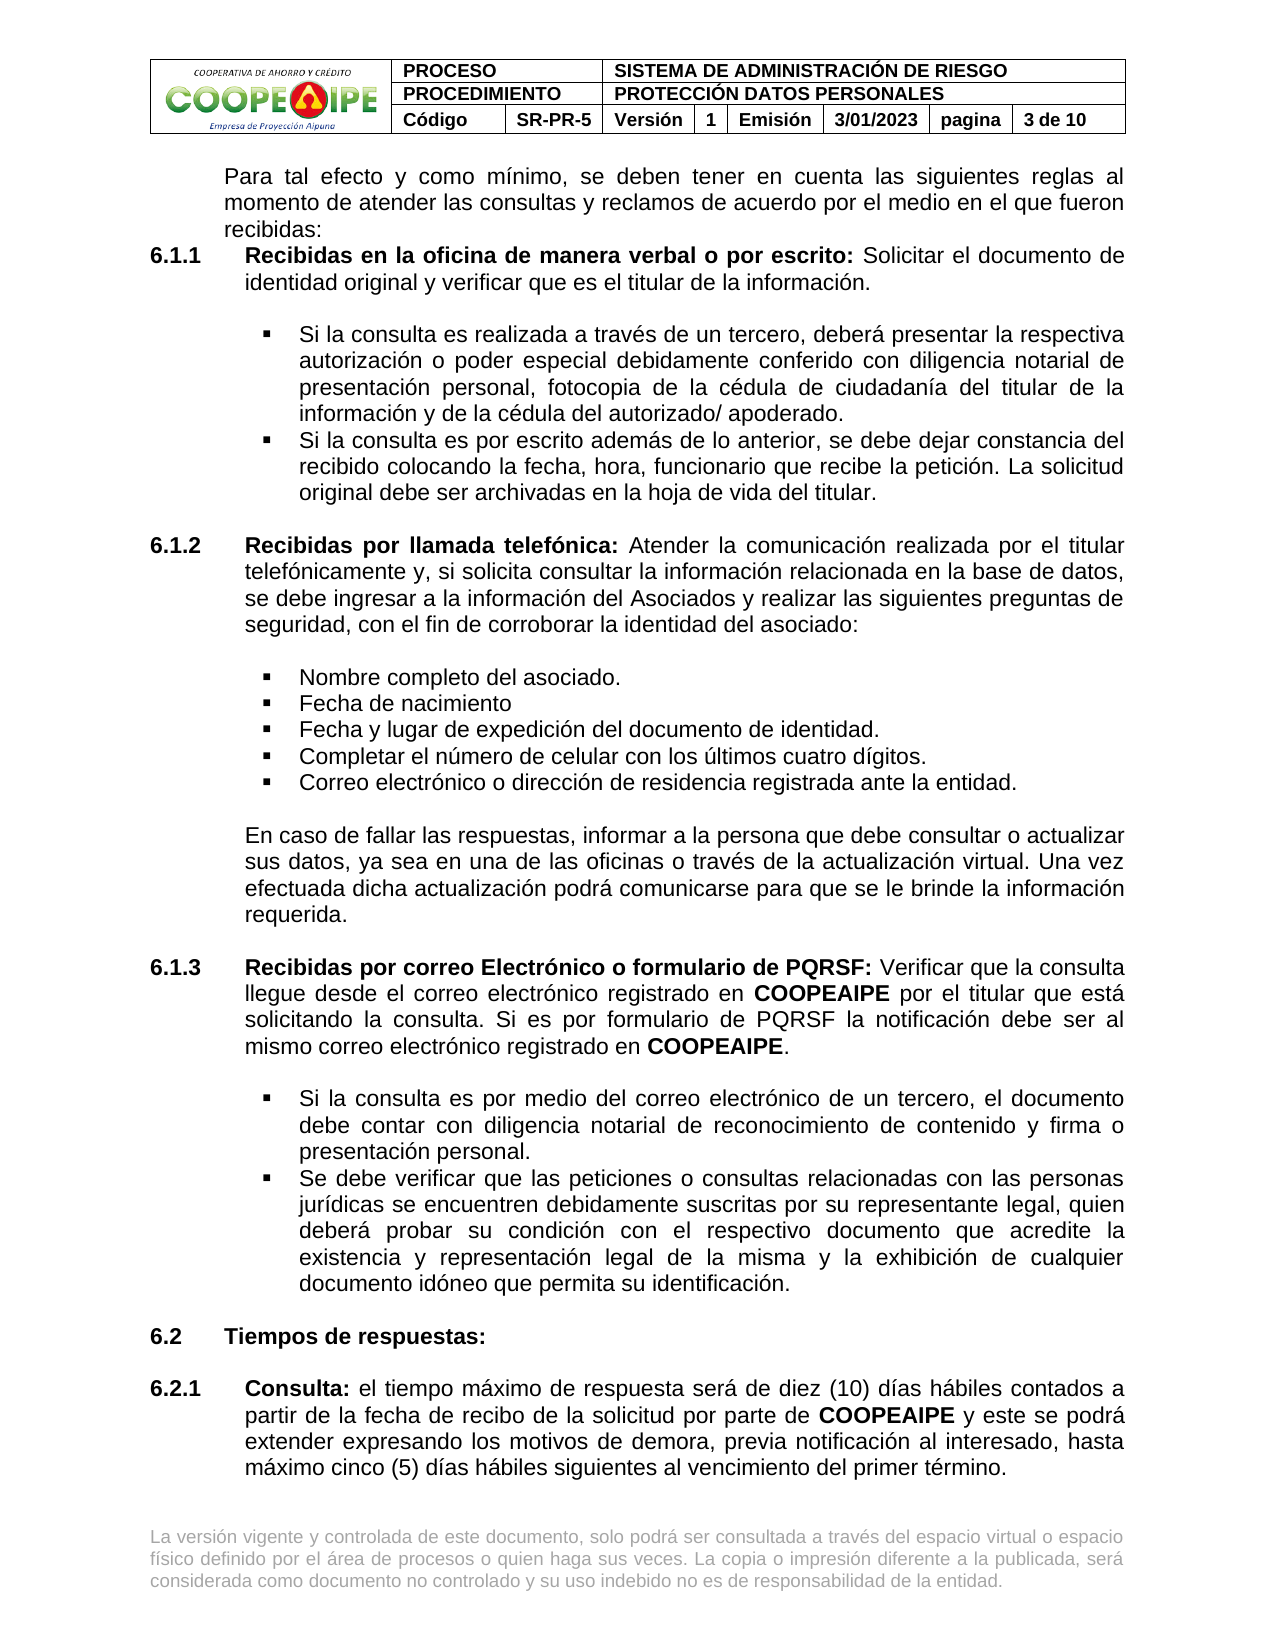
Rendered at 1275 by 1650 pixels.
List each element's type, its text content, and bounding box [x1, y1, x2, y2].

list Fecha de nacimiento [261, 690, 1125, 716]
list Recibidas por llamada telefónica: Atender la comunicación realizada por el titular telefónicamente y, si solicita consultar la información relacionada en la base de datos, se debe ingresar a la información del Asociados y realizar las siguientes preguntas de seguridad, con el fin de corroborar la identidad del asociado: [150, 532, 1125, 637]
list Si la consulta es por medio del correo electrónico de un tercero, el documento debe contar con diligencia notarial de reconocimiento de contenido y firma o presentación personal. [261, 1085, 1125, 1164]
list Si la consulta es por escrito además de lo anterior, se debe dejar constancia del recibido colocando la fecha, hora, funcionario que recibe la petición. La solicitud original debe ser archivadas en la hoja de vida del titular. [261, 427, 1125, 506]
list Nombre completo del asociado. [261, 664, 1125, 690]
list Fecha y lugar de expedición del documento de identidad. [261, 716, 1125, 743]
list Tiempos de respuestas: [150, 1323, 1125, 1349]
list Consulta: el tiempo máximo de respuesta será de diez (10) días hábiles contados a partir de la fecha de recibo de la solicitud por parte de COOPEAIPE y este se podrá extender expresando los motivos de demora, previa notificación al interesado, hasta máximo cinco (5) días hábiles siguientes al vencimiento del primer término. [150, 1375, 1125, 1481]
list Correo electrónico o dirección de residencia registrada ante la entidad. [261, 769, 1125, 796]
picture [161, 60, 381, 134]
list Si la consulta es realizada a través de un tercero, deberá presentar la respectiva autorización o poder especial debidamente conferido con diligencia notarial de presentación personal, fotocopia de la cédula de ciudadanía del titular de la información y de la cédula del autorizado/ apoderado. [261, 321, 1125, 427]
list Recibidas por correo Electrónico o formulario de PQRSF: Verificar que la consulta llegue desde el correo electrónico registrado en COOPEAIPE por el titular que está solicitando la consulta. Si es por formulario de PQRSF la notificación debe ser al mismo correo electrónico registrado en COOPEAIPE. [150, 954, 1125, 1059]
text En caso de fallar las respuestas, informar a la persona que debe consultar o actualizar sus datos, ya sea en una de las oficinas o través de la actualización virtual. Una vez efectuada dicha actualización podrá comunicarse para que se le brinde la información requerida. [244, 822, 1125, 927]
text Para tal efecto y como mínimo, se deben tener en cuenta las siguientes reglas al momento de atender las consultas y reclamos de acuerdo por el medio en el que fueron recibidas: [224, 163, 1125, 242]
list Completar el número de celular con los últimos cuatro dígitos. [261, 743, 1125, 769]
list Recibidas en la oficina de manera verbal o por escrito: Solicitar el documento de identidad original y verificar que es el titular de la información. [150, 242, 1125, 295]
list Se debe verificar que las peticiones o consultas relacionadas con las personas jurídicas se encuentren debidamente suscritas por su representante legal, quien deberá probar su condición con el respectivo documento que acredite la existencia y representación legal de la misma y la exhibición de cualquier documento idóneo que permita su identificación. [261, 1164, 1125, 1296]
